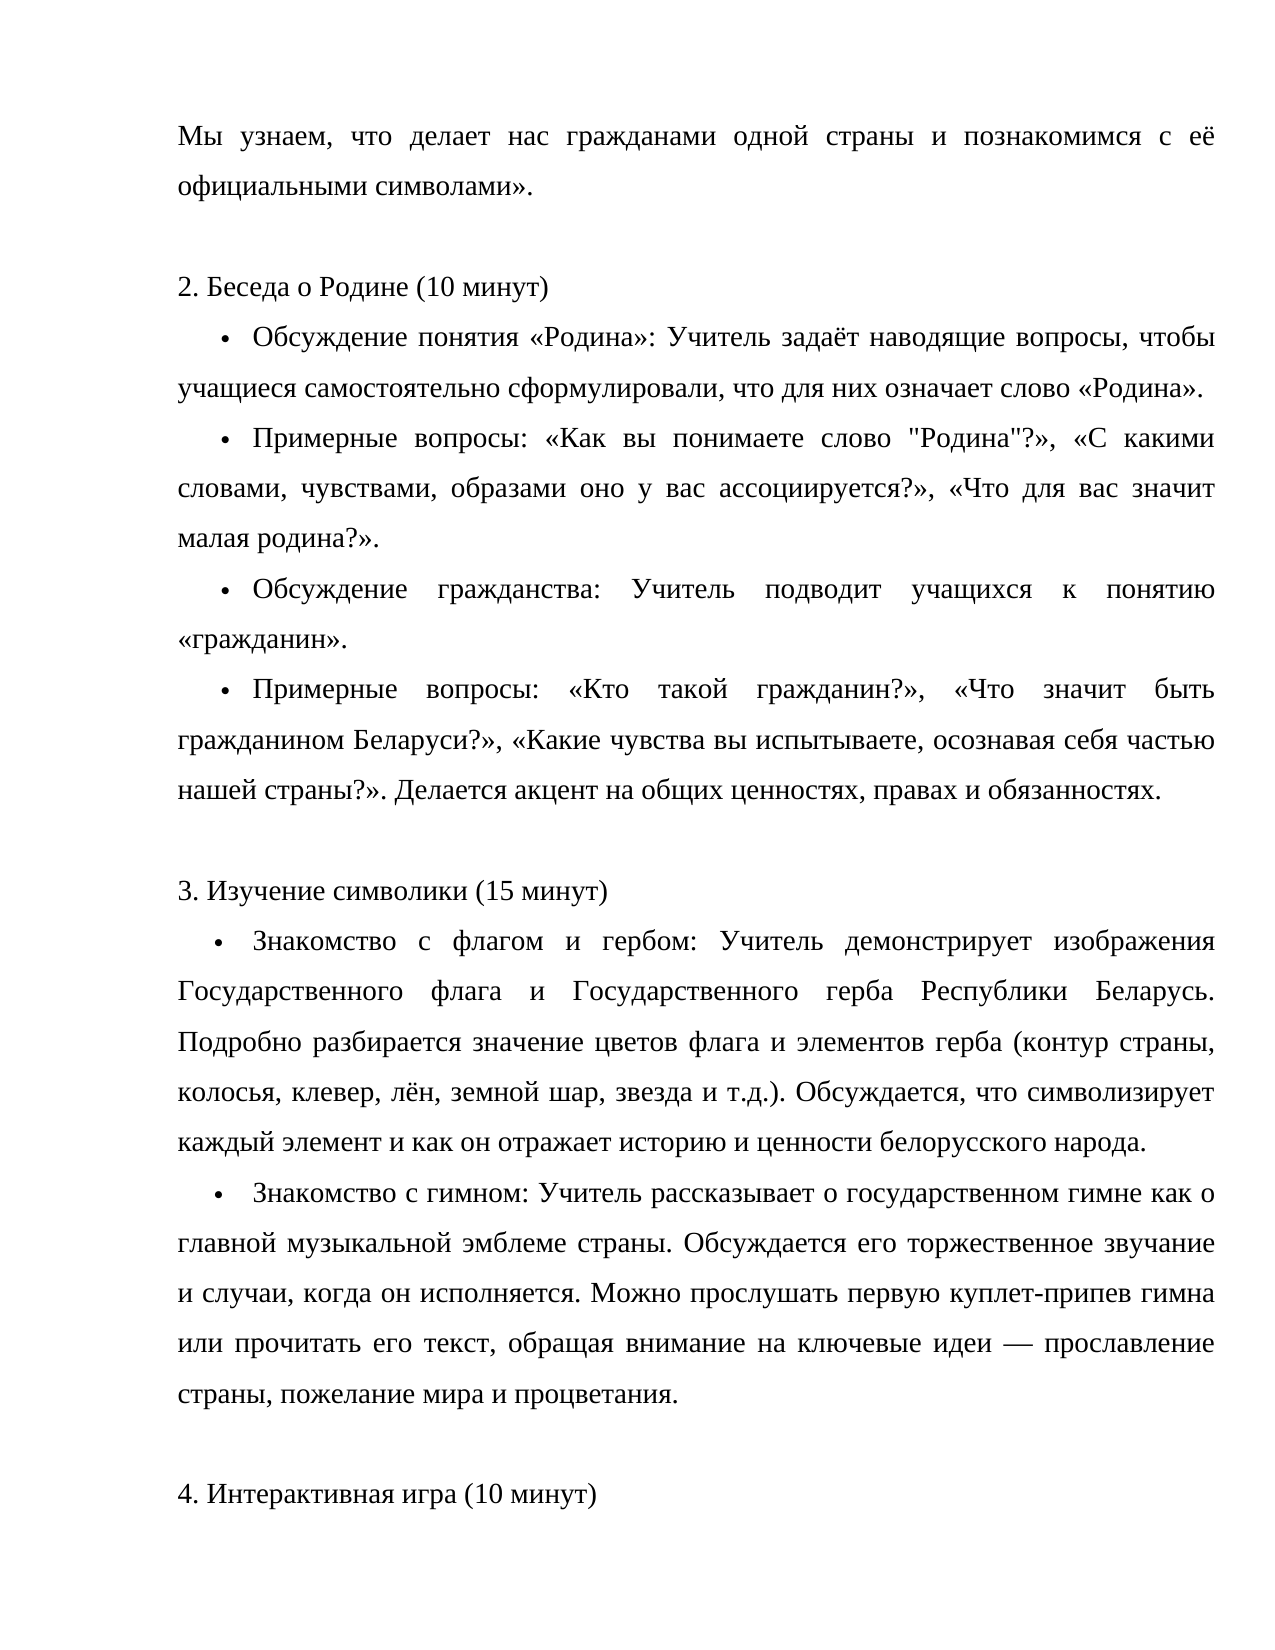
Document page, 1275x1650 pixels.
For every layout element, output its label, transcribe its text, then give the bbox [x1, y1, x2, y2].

text 3. Изучение символики (15 минут) [177, 873, 1216, 906]
list Обсуждение гражданства: Учитель подводит учащихся к понятию «гражданин». [177, 571, 1216, 655]
list Примерные вопросы: «Как вы понимаете слово "Родина"?», «С какими словами, чувствами, образами оно у вас ассоциируется?», «Что для вас значит малая родина?». [177, 420, 1216, 554]
list Знакомство с гимном: Учитель рассказывает о государственном гимне как о главной музыкальной эмблеме страны. Обсуждается его торжественное звучание и случаи, когда он исполняется. Можно прослушать первую куплет-припев гимна или прочитать его текст, обращая внимание на ключевые идеи — прославление страны, пожелание мира и процветания. [177, 1175, 1216, 1409]
list Знакомство с флагом и гербом: Учитель демонстрирует изображения Государственного флага и Государственного герба Республики Беларусь. Подробно разбирается значение цветов флага и элементов герба (контур страны, колосья, клевер, лён, земной шар, звезда и т.д.). Обсуждается, что символизирует каждый элемент и как он отражает историю и ценности белорусского народа. [177, 923, 1216, 1158]
text 2. Беседа о Родине (10 минут) [177, 269, 1216, 303]
list Обсуждение понятия «Родина»: Учитель задаёт наводящие вопросы, чтобы учащиеся самостоятельно сформулировали, что для них означает слово «Родина». [177, 319, 1216, 403]
text 4. Интерактивная игра (10 минут) [177, 1477, 1216, 1510]
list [177, 118, 1216, 202]
list Примерные вопросы: «Кто такой гражданин?», «Что значит быть гражданином Беларуси?», «Какие чувства вы испытываете, осознавая себя частью нашей страны?». Делается акцент на общих ценностях, правах и обязанностях. [177, 672, 1216, 806]
